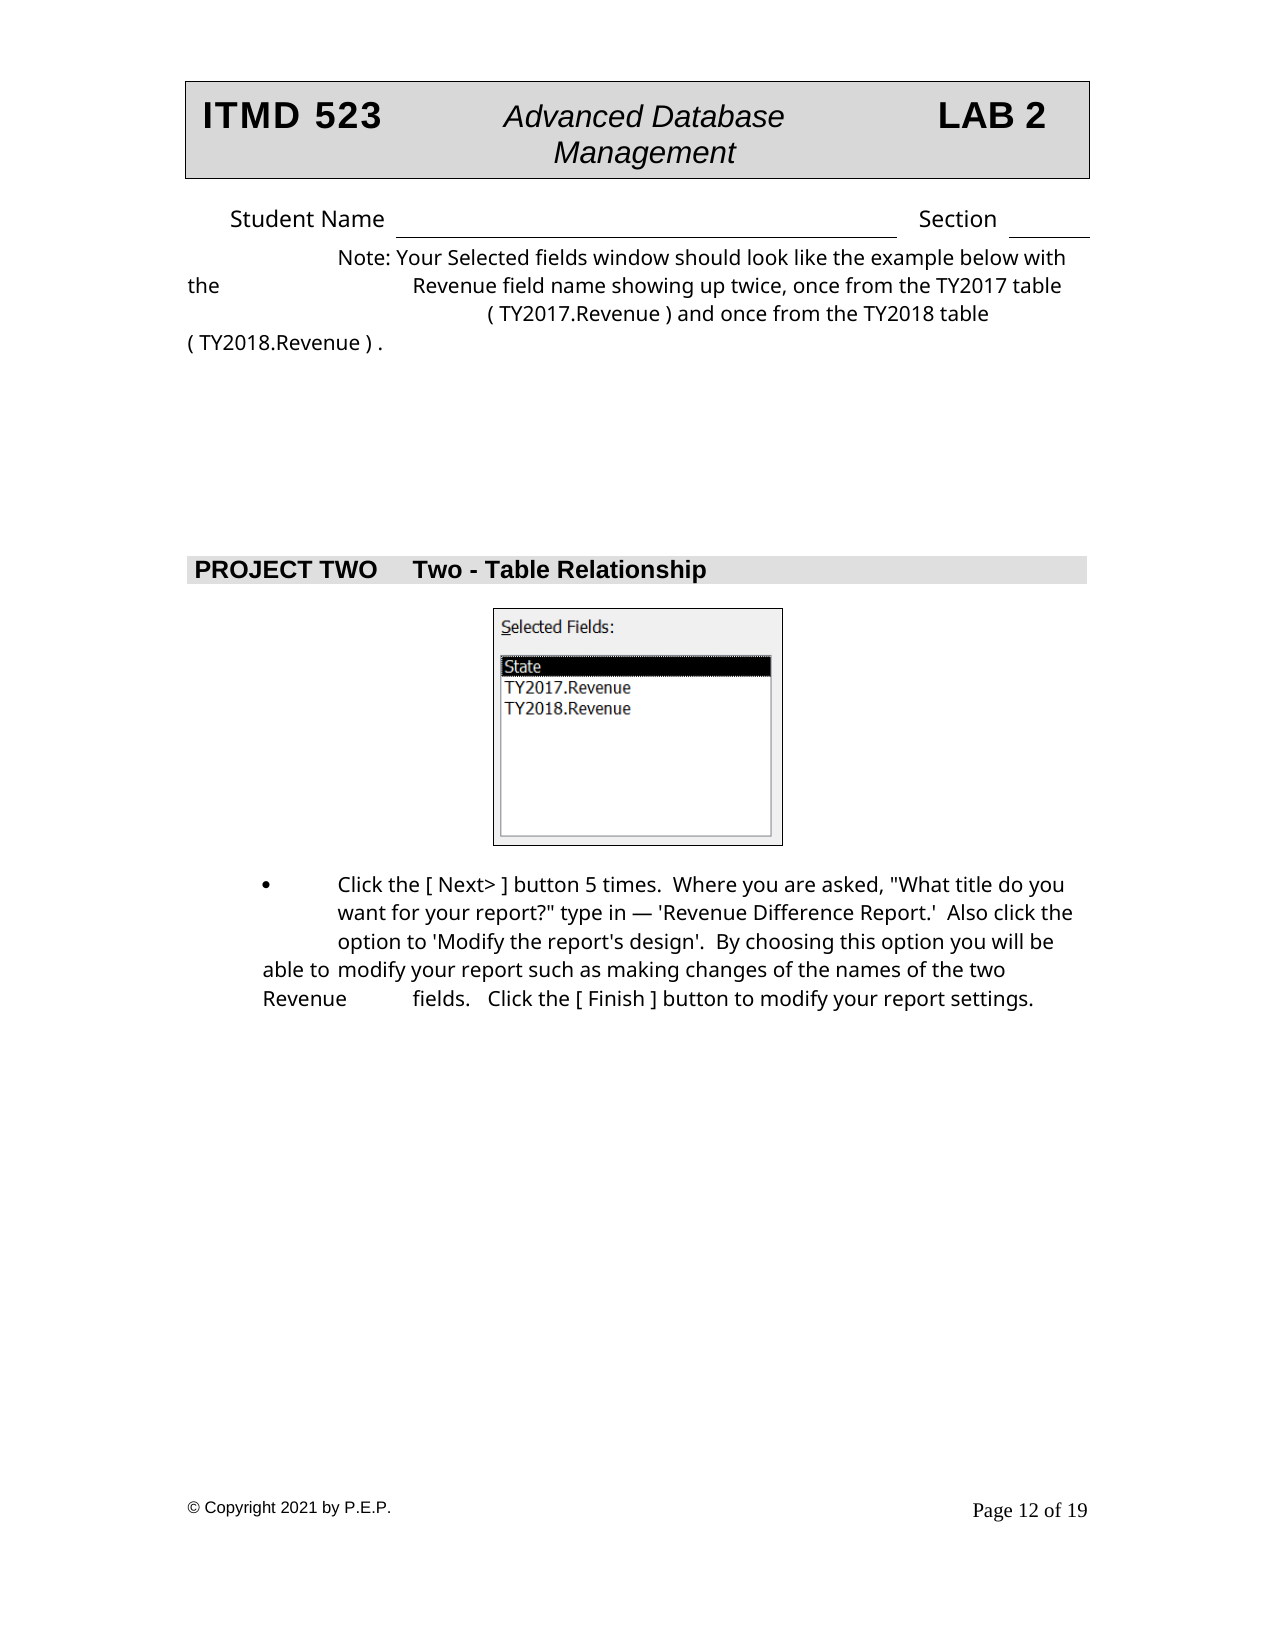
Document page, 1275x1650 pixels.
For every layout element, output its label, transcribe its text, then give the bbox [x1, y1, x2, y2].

picture [494, 609, 782, 845]
text Note: Your Selected fields window should look like the example below with the Revenue field name showing up twice, once from the TY2017 table ( TY2017.Revenue ) and once from the TY2018 table ( TY2018.Revenue ) . [187, 243, 1087, 356]
text PROJECT TWO Two - Table Relationship [187, 556, 1087, 584]
text Click the [ Next> ] button 5 times. Where you are asked, "What title do you want for your report?" type in — 'Revenue Difference Report.' Also click the option to 'Modify the report's design'. By choosing this option you will be able to modify your report such as making changes of the names of the two Revenue fields. Click the [ Finish ] button to modify your report settings. [262, 870, 1087, 1012]
